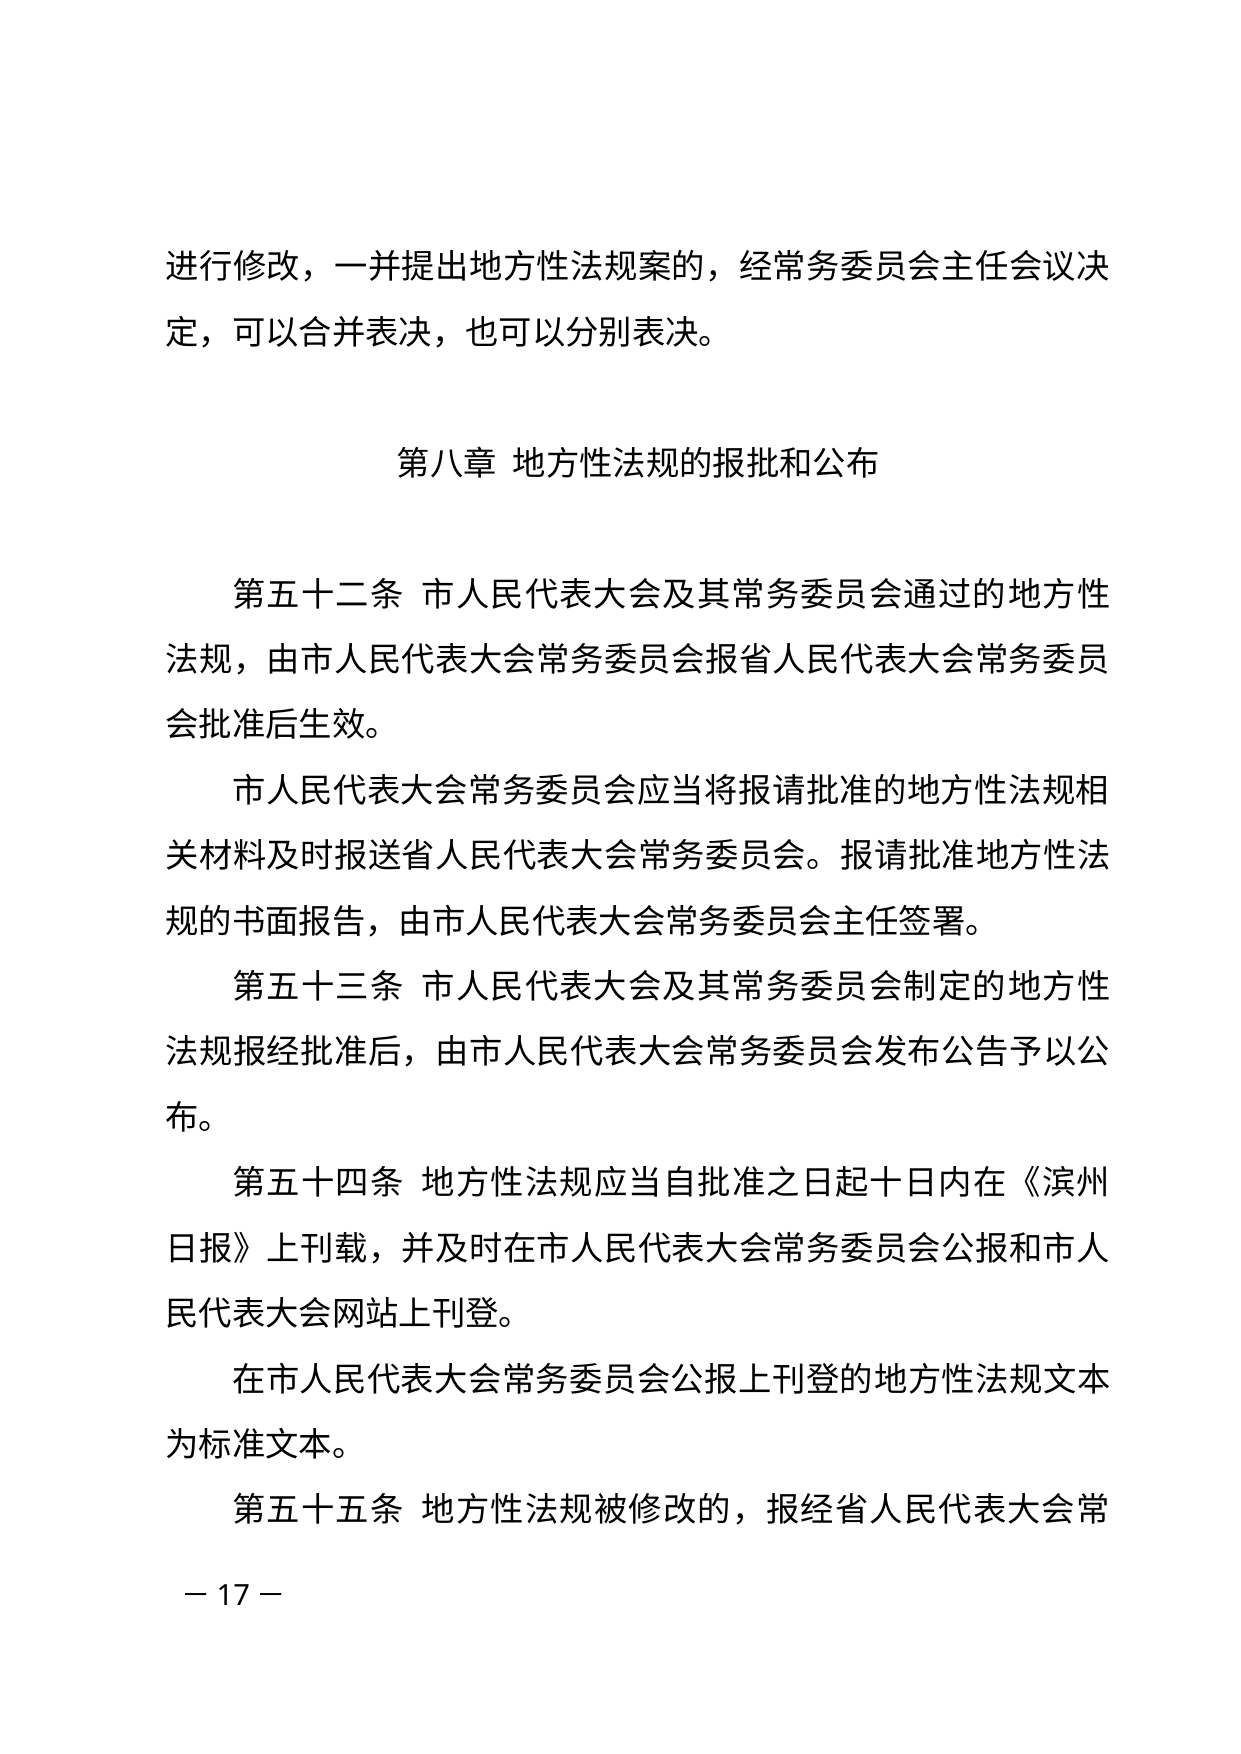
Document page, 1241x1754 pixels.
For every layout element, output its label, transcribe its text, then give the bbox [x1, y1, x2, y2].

text 第五十二条 市人民代表大会及其常务委员会通过的地方性法规，由市人民代表大会常务委员会报省人民代表大会常务委员会批准后生效。 [165, 559, 1110, 755]
text 第五十三条 市人民代表大会及其常务委员会制定的地方性法规报经批准后，由市人民代表大会常务委员会发布公告予以公布。 [165, 951, 1110, 1147]
text 第五十四条 地方性法规应当自批准之日起十日内在《滨州日报》上刊载，并及时在市人民代表大会常务委员会公报和市人民代表大会网站上刊登。 [165, 1147, 1110, 1344]
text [165, 1474, 1110, 1540]
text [165, 232, 1110, 362]
text 在市人民代表大会常务委员会公报上刊登的地方性法规文本为标准文本。 [165, 1344, 1110, 1474]
list 地方性法规的报批和公布 [165, 428, 1110, 493]
text 市人民代表大会常务委员会应当将报请批准的地方性法规相关材料及时报送省人民代表大会常务委员会。报请批准地方性法规的书面报告，由市人民代表大会常务委员会主任签署。 [165, 755, 1110, 951]
